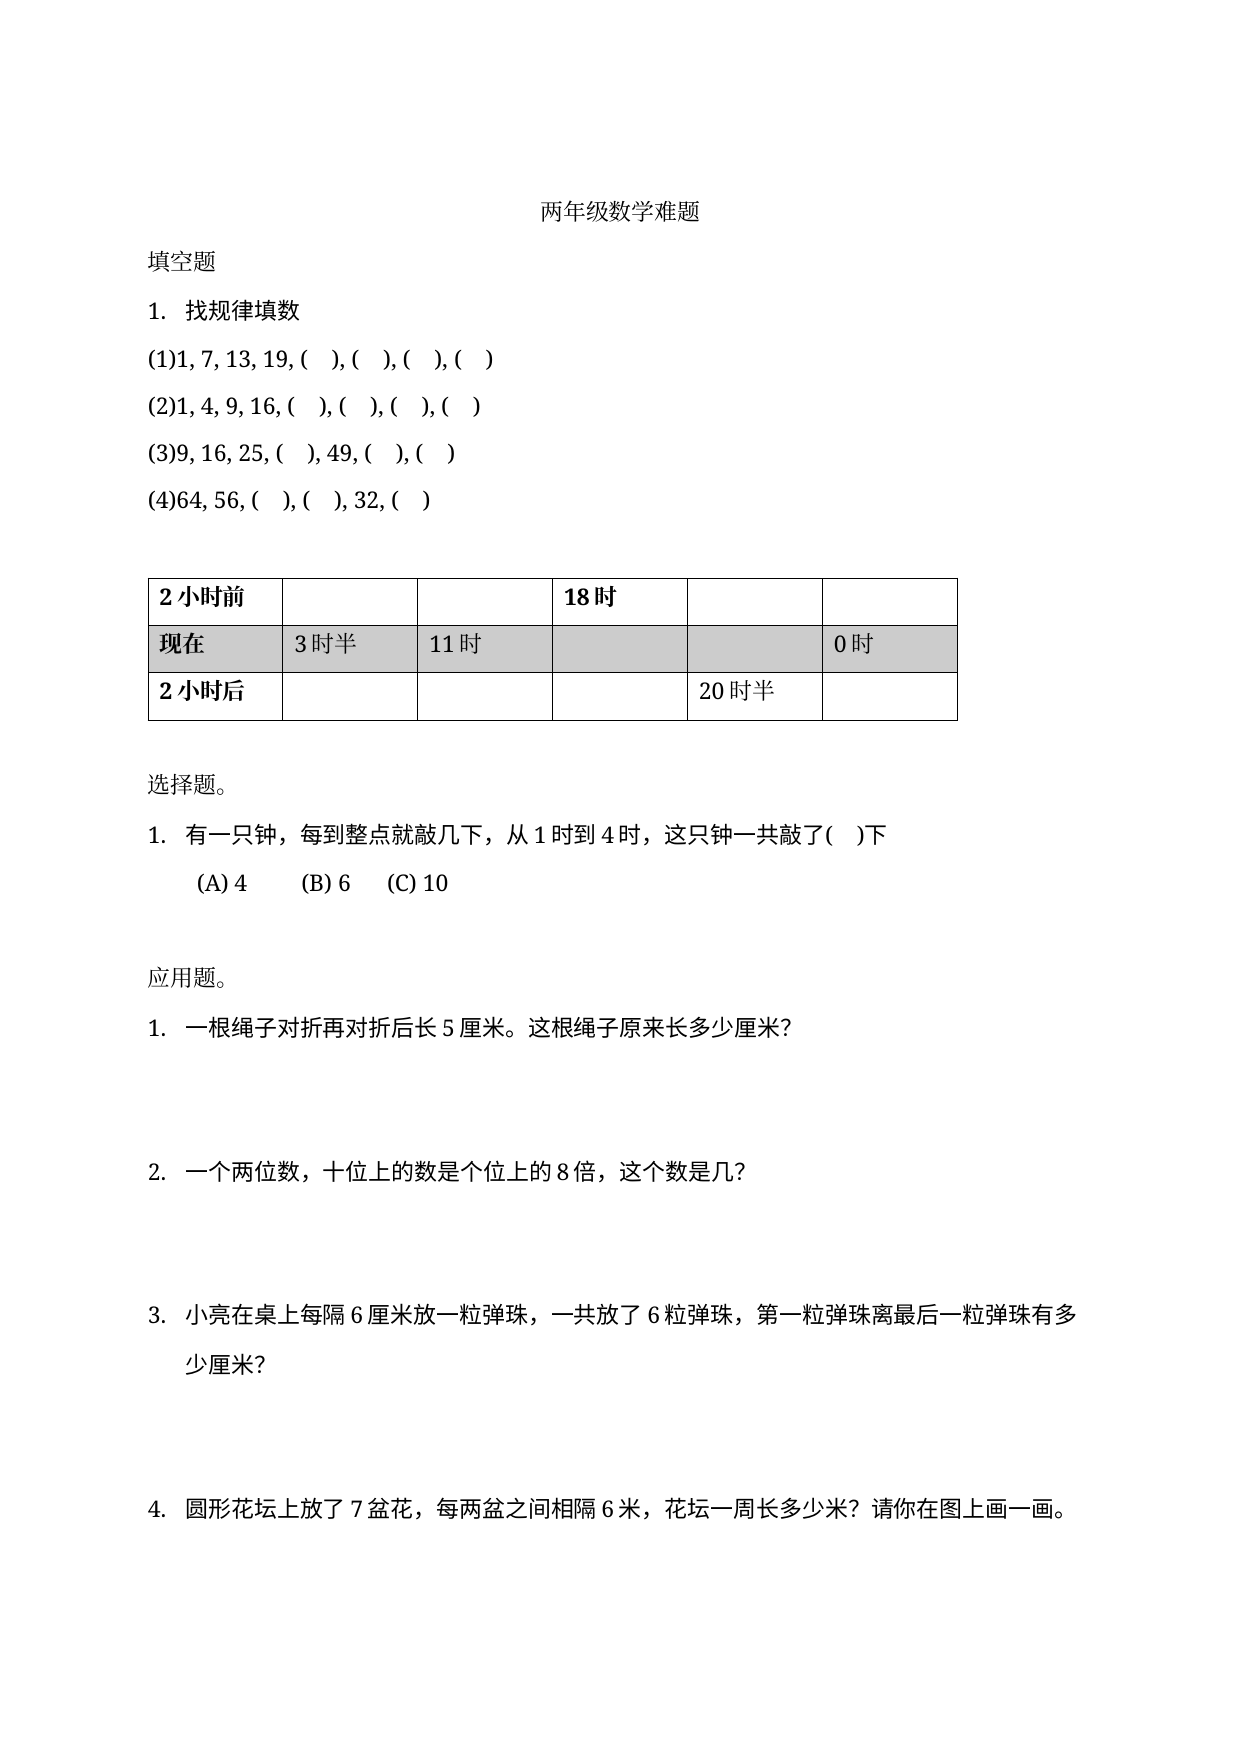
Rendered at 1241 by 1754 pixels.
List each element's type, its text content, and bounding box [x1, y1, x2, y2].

text 应用题。 [148, 961, 1093, 993]
list 4 (B) 6 (C) 10 [197, 867, 1093, 898]
table_cell [553, 673, 687, 719]
table_cell [688, 626, 822, 672]
text (3)9, 16, 25, ( ), 49, ( ), ( ) [148, 437, 1093, 468]
table_header 2小时前 [149, 579, 282, 625]
table_cell 11时 [418, 626, 552, 672]
table_header [823, 579, 957, 625]
text 填空题 [148, 244, 1093, 277]
table_cell [823, 673, 957, 719]
table_cell 2小时后 [149, 673, 282, 719]
table_header [688, 579, 822, 625]
table_header [283, 579, 417, 625]
table_cell [418, 673, 552, 719]
table_cell 0时 [823, 626, 957, 672]
text (2)1, 4, 9, 16, ( ), ( ), ( ), ( ) [148, 390, 1093, 421]
table_cell 20时半 [688, 673, 822, 719]
list 小亮在桌上每隔6厘米放一粒弹珠，一共放了6粒弹珠，第一粒弹珠离最后一粒弹珠有多少厘米？ [148, 1297, 1093, 1381]
list 找规律填数 [148, 293, 1093, 327]
table_header [418, 579, 552, 625]
text 两年级数学难题 [148, 194, 1093, 227]
table_cell [283, 673, 417, 719]
text (1)1, 7, 13, 19, ( ), ( ), ( ), ( ) [148, 343, 1093, 374]
list 有一只钟，每到整点就敲几下，从1时到4时，这只钟一共敲了( )下 [148, 817, 1093, 850]
text (4)64, 56, ( ), ( ), 32, ( ) [148, 484, 1093, 515]
table_header 18时 [553, 579, 687, 625]
text 选择题。 [148, 767, 1093, 800]
list 一根绳子对折再对折后长5厘米。这根绳子原来长多少厘米？ [148, 1010, 1093, 1043]
list 一个两位数，十位上的数是个位上的8倍，这个数是几？ [148, 1154, 1093, 1187]
table_cell 3时半 [283, 626, 417, 672]
table_cell 现在 [149, 626, 282, 672]
table_cell [553, 626, 687, 672]
list 圆形花坛上放了7盆花，每两盆之间相隔6米，花坛一周长多少米？请你在图上画一画。 [148, 1491, 1093, 1524]
